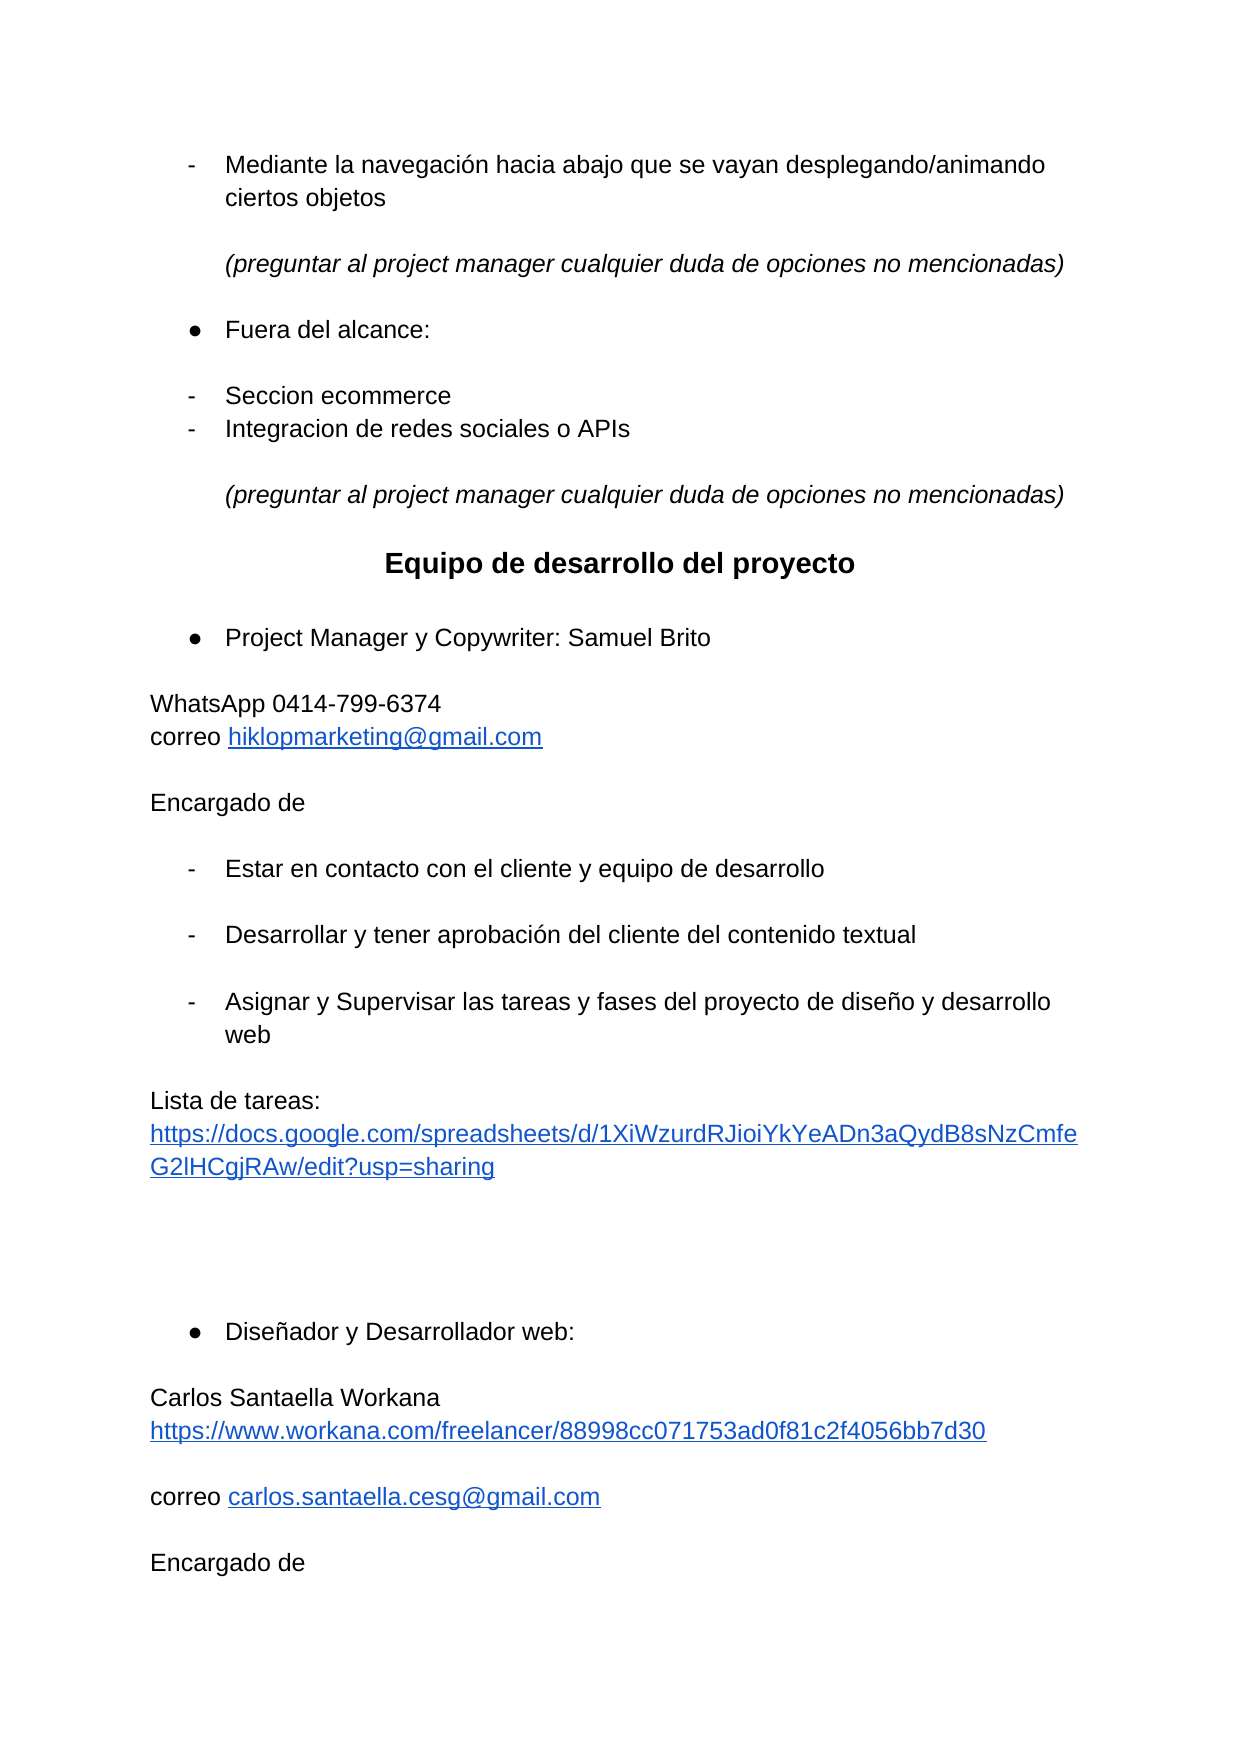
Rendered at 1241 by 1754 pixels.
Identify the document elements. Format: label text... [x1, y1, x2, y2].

list Seccion ecommerce [187, 381, 1090, 410]
text Encargado de [150, 788, 1090, 817]
list Asignar y Supervisar las tareas y fases del proyecto de diseño y desarrollo web [187, 987, 1090, 1048]
list Desarrollar y tener aprobación del cliente del contenido textual [187, 921, 1090, 949]
text correo hiklopmarketing@gmail.com [150, 722, 1090, 751]
list Diseñador y Desarrollador web: [187, 1317, 1090, 1346]
text correo carlos.santaella.cesg@gmail.com [150, 1482, 1090, 1511]
text WhatsApp 0414-799-6374 [150, 689, 1090, 718]
list Project Manager y Copywriter: Samuel Brito [187, 623, 1090, 652]
text Carlos Santaella Workana https://www.workana.com/freelancer/88998cc071753ad0f81c2f4056bb7d30 [150, 1383, 1090, 1444]
text Lista de tareas: https://docs.google.com/spreadsheets/d/1XiWzurdRJioiYkYeADn3aQydB8sNzCmfeG2lHCgjRAw/edit?usp=sharing [150, 1086, 1090, 1180]
text Equipo de desarrollo del proyecto [150, 546, 1090, 580]
text Encargado de [150, 1548, 1090, 1577]
text (preguntar al project manager cualquier duda de opciones no mencionadas) [225, 480, 1090, 509]
list Mediante la navegación hacia abajo que se vayan desplegando/animando ciertos objetos [187, 150, 1090, 212]
list Integracion de redes sociales o APIs [187, 414, 1090, 443]
list Estar en contacto con el cliente y equipo de desarrollo [187, 854, 1090, 883]
text (preguntar al project manager cualquier duda de opciones no mencionadas) [225, 249, 1090, 278]
list Fuera del alcance: [187, 315, 1090, 344]
